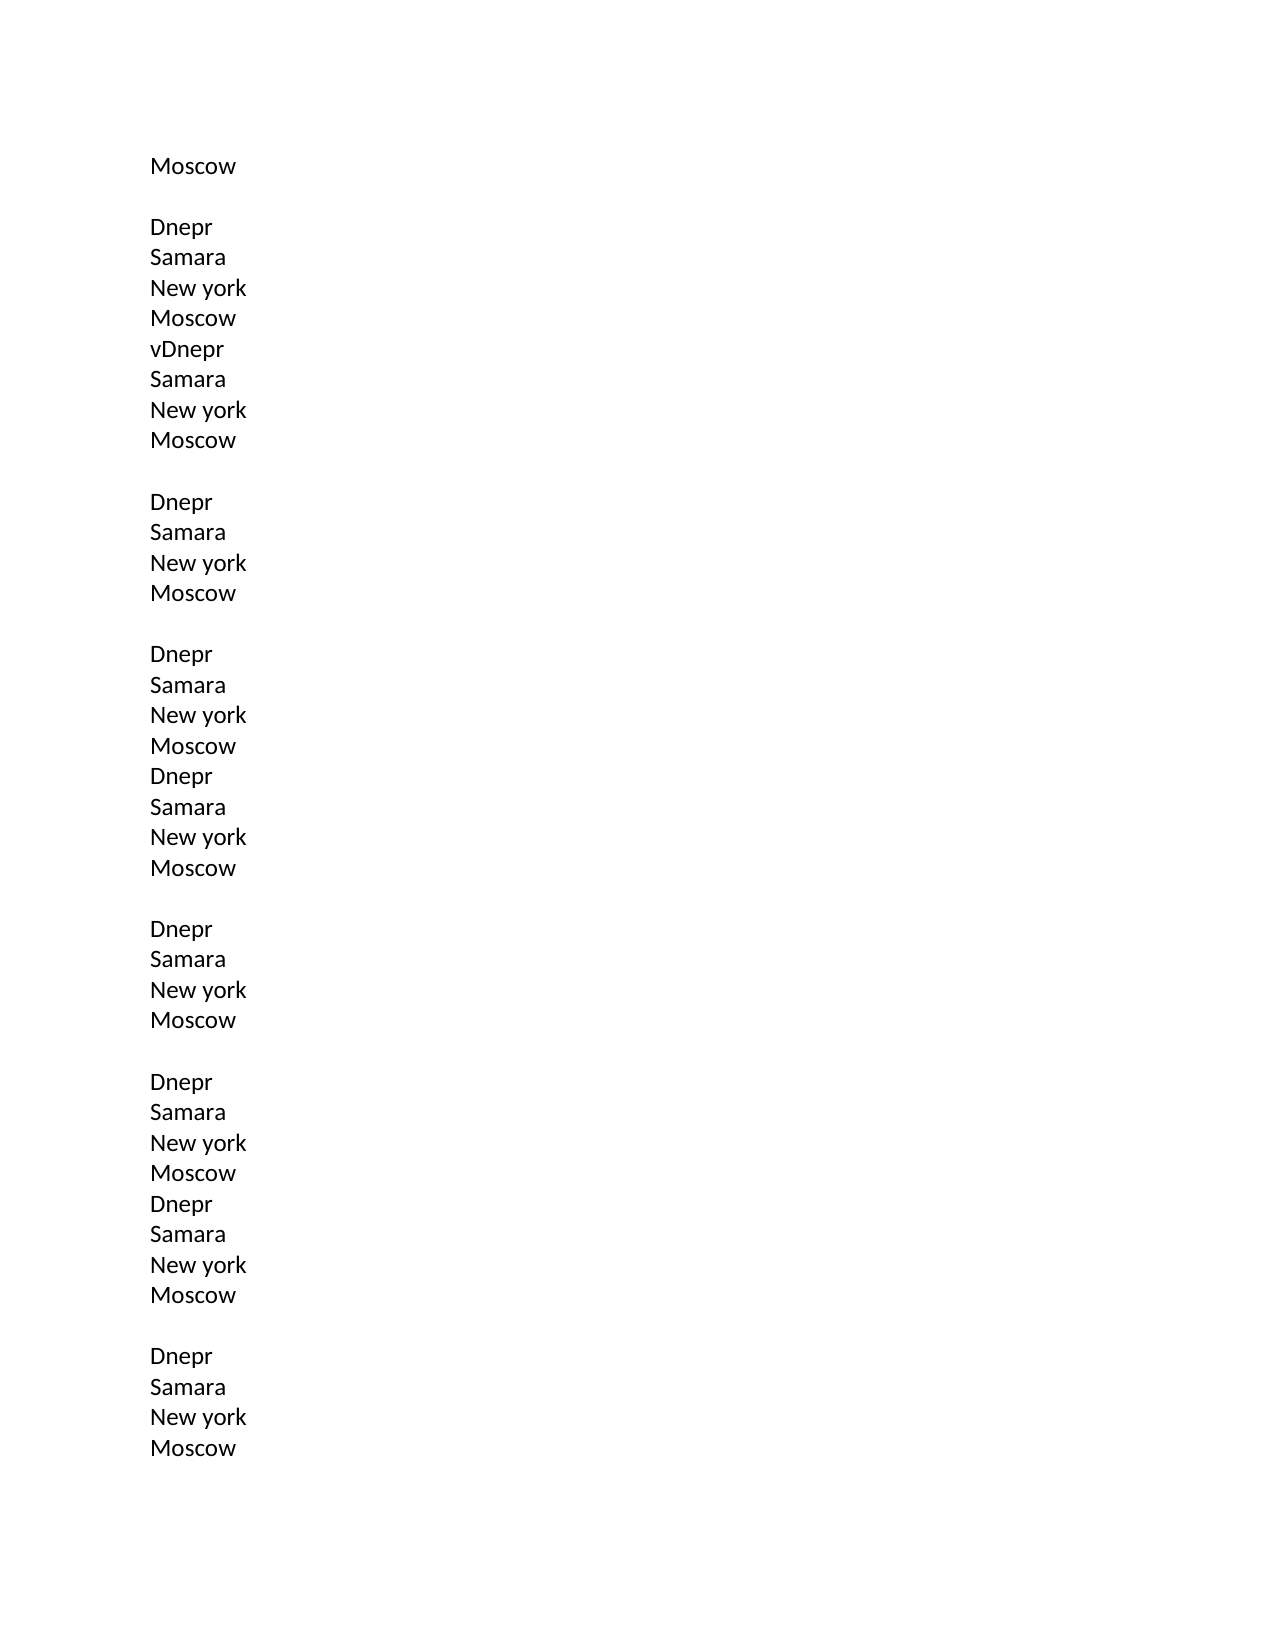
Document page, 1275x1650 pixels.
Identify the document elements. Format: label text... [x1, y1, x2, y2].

text Dnepr [150, 913, 1125, 943]
text New york [150, 1127, 1125, 1157]
text New york [150, 547, 1125, 577]
text New york [150, 394, 1125, 425]
text New york [150, 272, 1125, 303]
text Moscow [150, 1157, 1125, 1188]
text Dnepr [150, 486, 1125, 516]
text Samara [150, 1218, 1125, 1249]
text New york [150, 699, 1125, 730]
text Dnepr [150, 1340, 1125, 1371]
text Moscow [150, 577, 1125, 608]
text Dnepr [150, 760, 1125, 791]
text Samara [150, 242, 1125, 272]
text Moscow [150, 425, 1125, 455]
text Moscow [150, 730, 1125, 760]
text Samara [150, 943, 1125, 974]
text Dnepr [150, 1066, 1125, 1096]
text Moscow [150, 852, 1125, 882]
text Moscow [150, 1279, 1125, 1310]
text New york [150, 1249, 1125, 1279]
text New york [150, 821, 1125, 852]
text Moscow [150, 150, 1125, 181]
text Samara [150, 516, 1125, 547]
text Samara [150, 364, 1125, 394]
text Moscow [150, 1004, 1125, 1035]
text Moscow [150, 1432, 1125, 1462]
text Samara [150, 669, 1125, 699]
text vDnepr [150, 333, 1125, 364]
text Samara [150, 1371, 1125, 1401]
text Moscow [150, 303, 1125, 333]
text Dnepr [150, 638, 1125, 669]
text New york [150, 1401, 1125, 1432]
text Dnepr [150, 1188, 1125, 1218]
text Samara [150, 791, 1125, 821]
text New york [150, 974, 1125, 1004]
text Dnepr [150, 211, 1125, 242]
text Samara [150, 1096, 1125, 1127]
